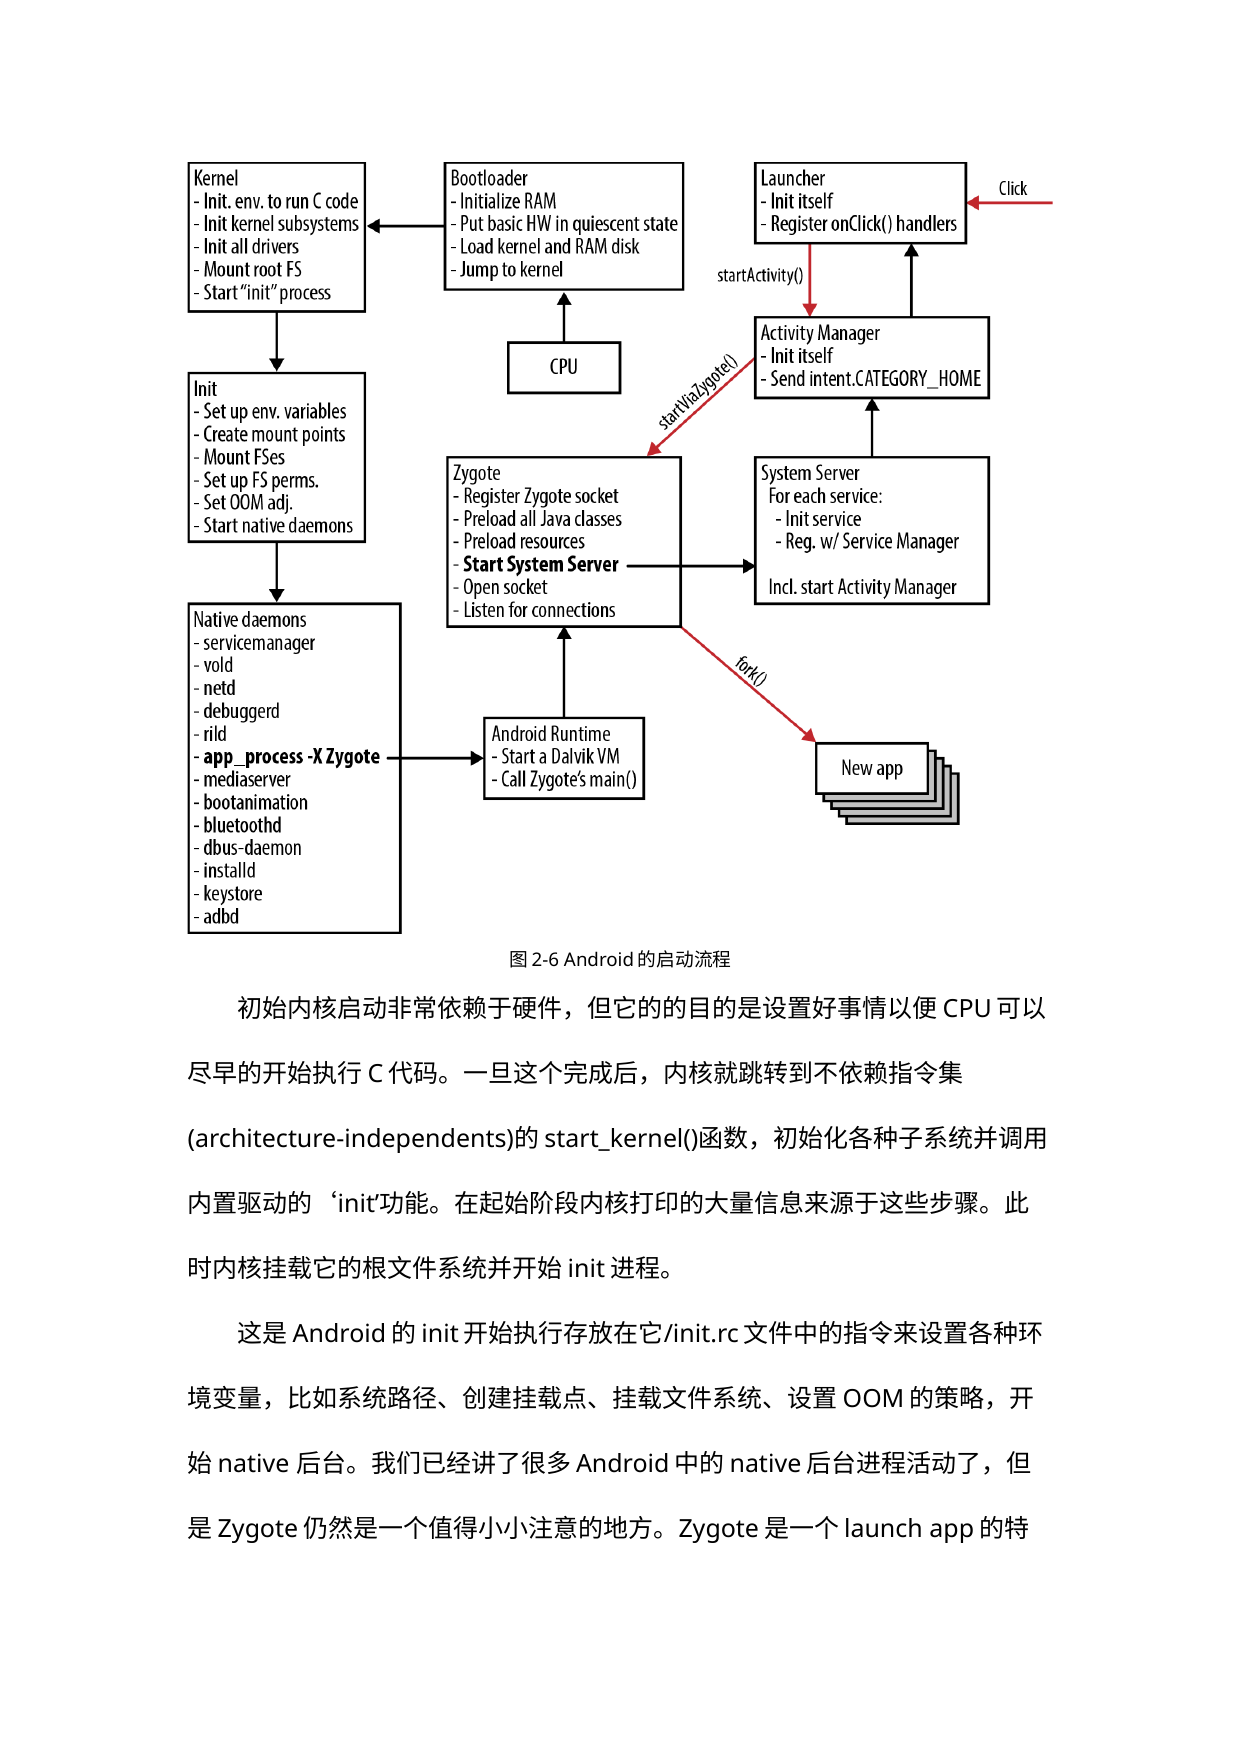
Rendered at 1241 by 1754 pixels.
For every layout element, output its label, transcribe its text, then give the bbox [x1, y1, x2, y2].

list 图2-6 Android的启动流程 [187, 942, 1053, 974]
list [187, 1299, 1053, 1559]
list 初始内核启动非常依赖于硬件，但它的的目的是设置好事情以便CPU可以尽早的开始执行C代码。一旦这个完成后，内核就跳转到不依赖指令集(architecture-independents)的start_kernel()函数，初始化各种子系统并调用内置驱动的‘init’功能。在起始阶段内核打印的大量信息来源于这些步骤。此时内核挂载它的根文件系统并开始init进程。 [187, 974, 1053, 1299]
